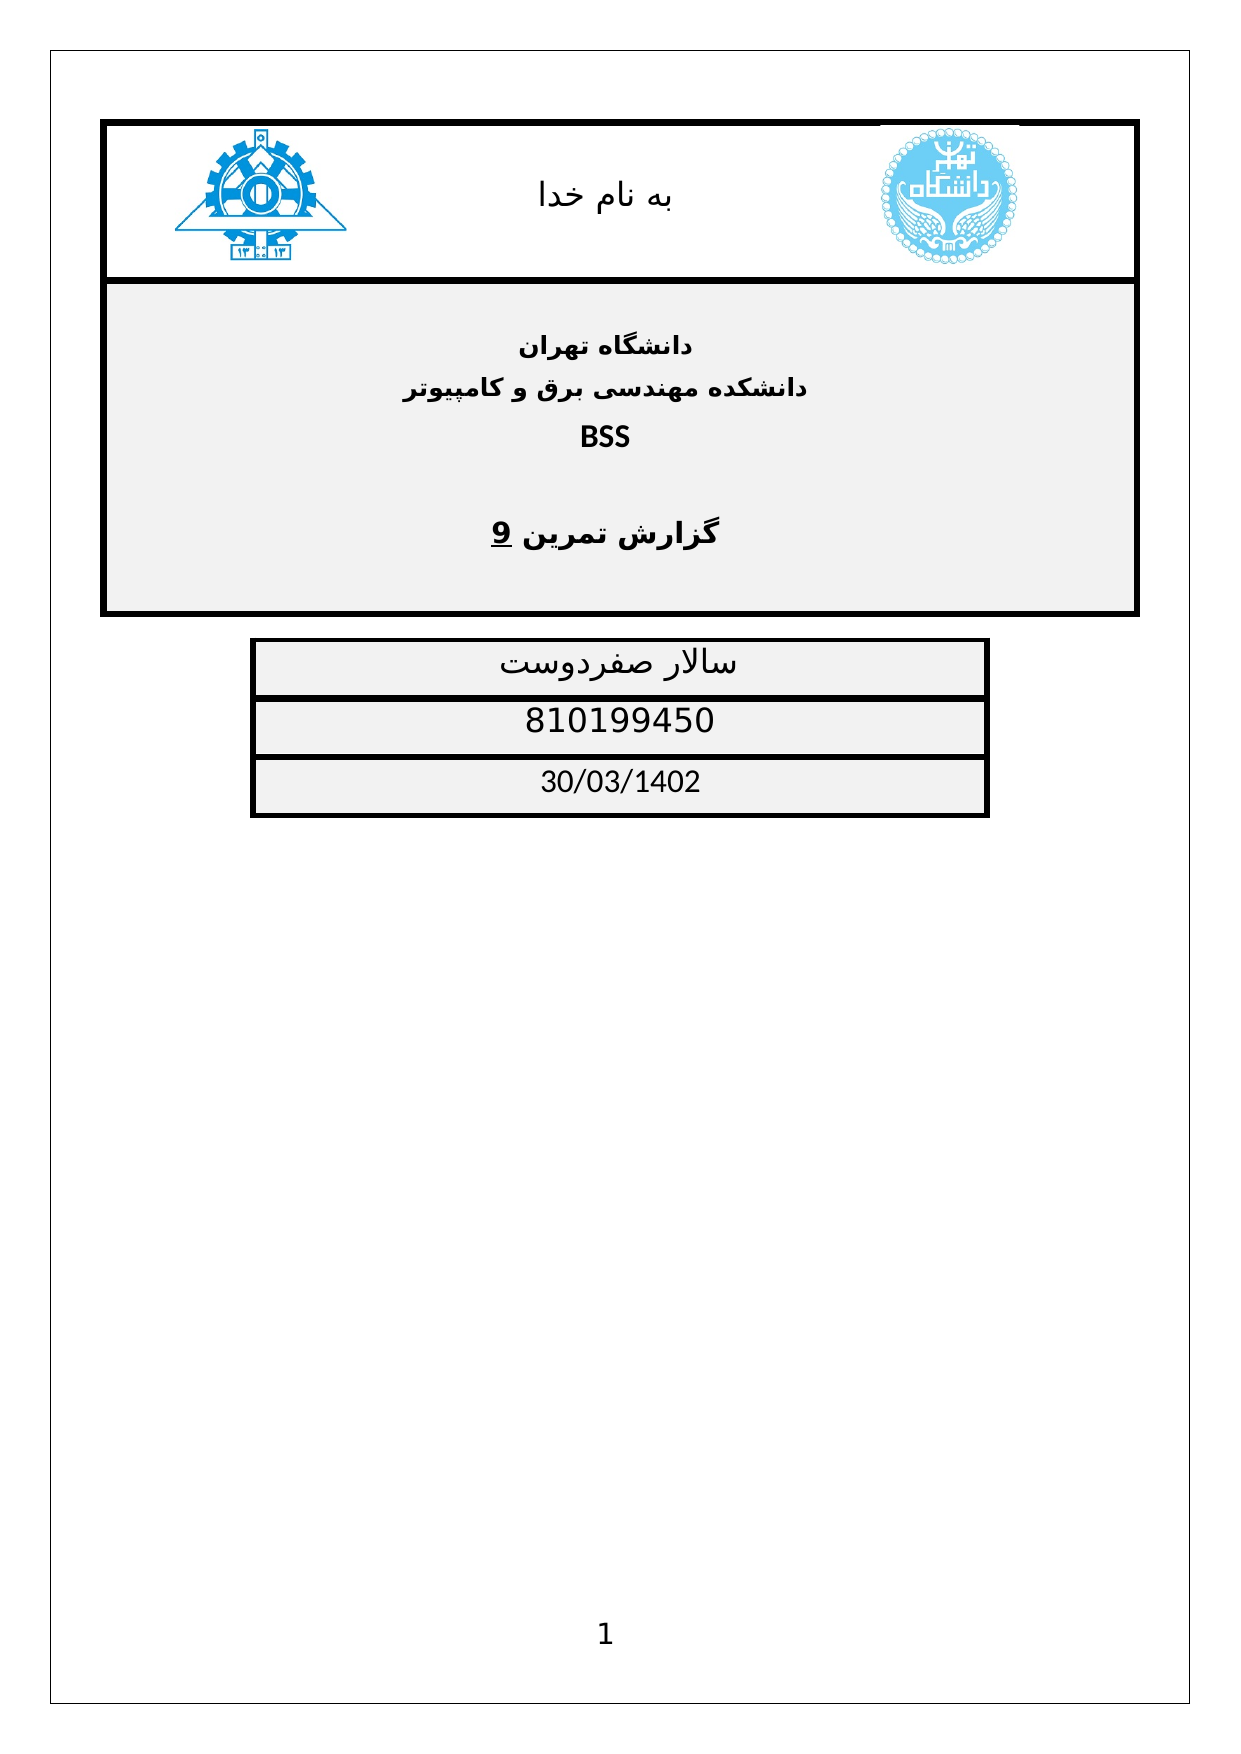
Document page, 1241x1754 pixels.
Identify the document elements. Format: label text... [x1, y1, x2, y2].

table_cell 810199450 [256, 702, 984, 753]
table_cell دانشگاه تهران دانشکده‌ مهندسی برق و کامپیوتر BSS گزارش تمرین 9 [107, 284, 1134, 611]
table_header [793, 126, 1134, 277]
table_cell 30/03/1402 [256, 760, 984, 813]
picture [174, 129, 347, 261]
picture [880, 125, 1020, 265]
table_header به نام خدا [448, 126, 792, 277]
table_header [107, 126, 448, 277]
table_header سالار صفردوست [256, 642, 984, 695]
